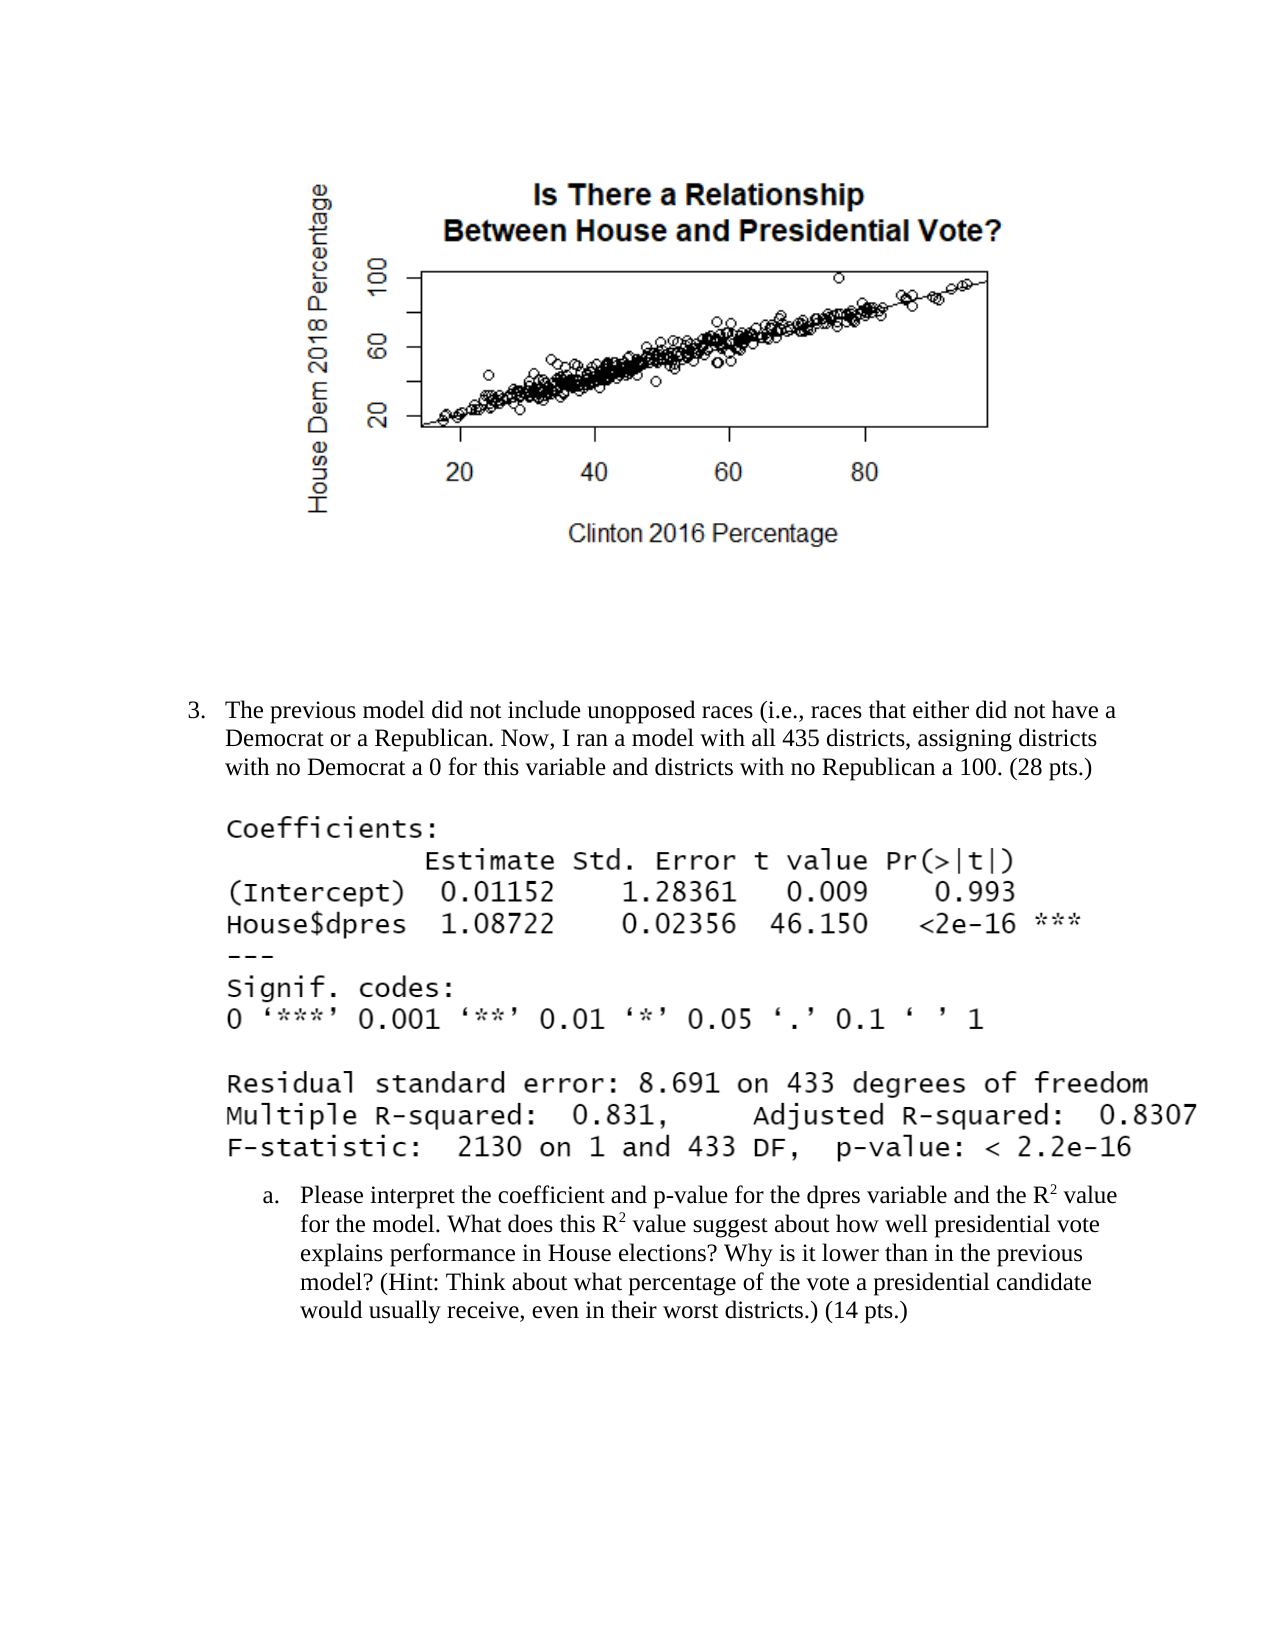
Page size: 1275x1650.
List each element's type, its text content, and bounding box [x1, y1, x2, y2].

list The previous model did not include unopposed races (i.e., races that either did not have a Democrat or a Republican. Now, I ran a model with all 435 districts, assigning districts with no Democrat a 0 for this variable and districts with no Republican a 100. (28 pts.) [187, 695, 1125, 781]
list Please interpret the coefficient and p-value for the dpres variable and the R2 value for the model. What does this R2 value suggest about how well presidential vote explains performance in House elections? Why is it lower than in the previous model? (Hint: Think about what percentage of the vote a presidential candidate would usually receive, even in their worst districts.) (14 pts.) [262, 1181, 1125, 1324]
picture [225, 809, 1200, 1181]
picture [299, 150, 1051, 580]
